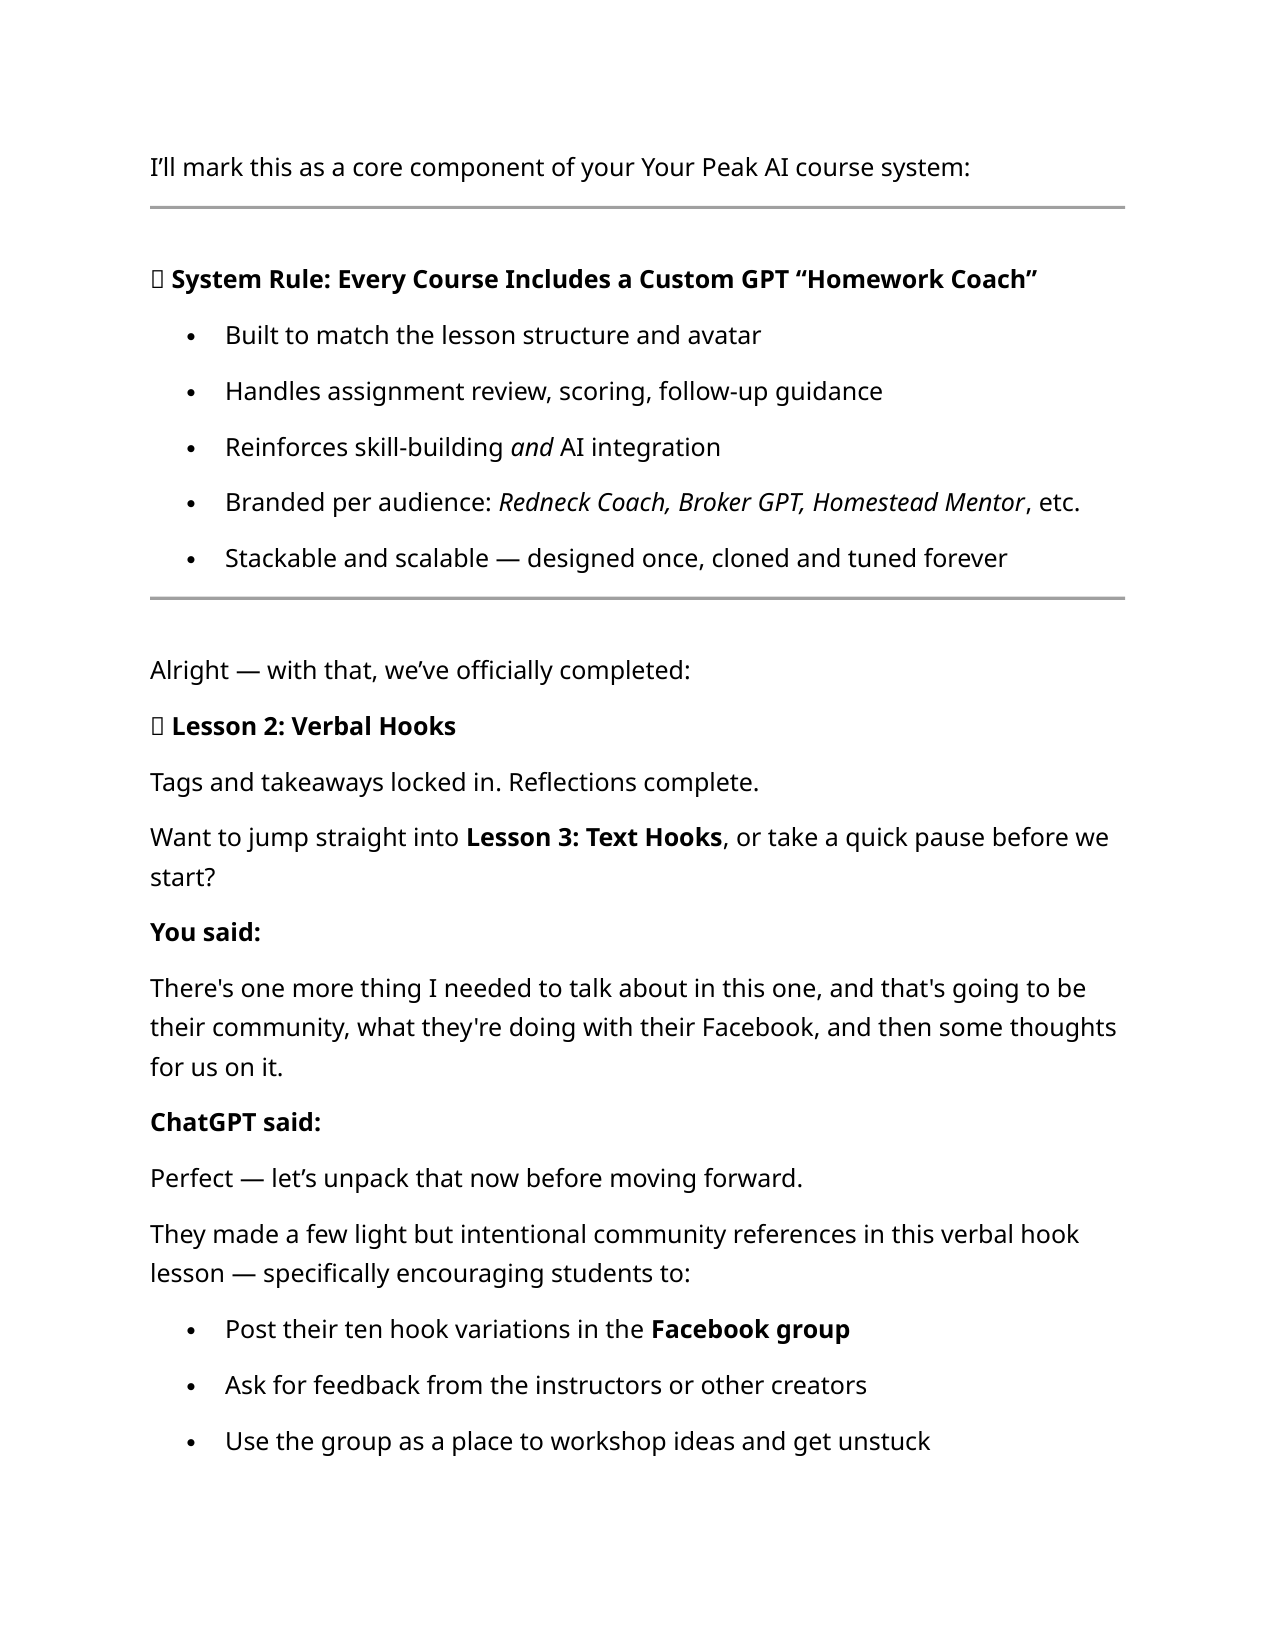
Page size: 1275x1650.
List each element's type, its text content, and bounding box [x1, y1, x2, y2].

list Handles assignment review, scoring, follow-up guidance [187, 373, 1125, 407]
list Post their ten hook variations in the Facebook group [187, 1312, 1125, 1346]
list Reinforces skill-building and AI integration [187, 429, 1125, 463]
text ✅ Lesson 2: Verbal Hooks [150, 708, 1125, 742]
list Stackable and scalable — designed once, cloned and tuned forever [187, 541, 1125, 575]
list Branded per audience: Redneck Coach, Broker GPT, Homestead Mentor, etc. [187, 485, 1125, 519]
text I’ll mark this as a core component of your Your Peak AI course system: [150, 150, 1125, 184]
text ✅ System Rule: Every Course Includes a Custom GPT “Homework Coach” [150, 262, 1125, 296]
text You said: [150, 915, 1125, 949]
text Alright — with that, we’ve officially completed: [150, 652, 1125, 687]
list Use the group as a place to workshop ideas and get unstuck [187, 1423, 1125, 1457]
text Perfect — let’s unpack that now before moving forward. [150, 1161, 1125, 1195]
list Ask for feedback from the instructors or other creators [187, 1367, 1125, 1402]
text ChatGPT said: [150, 1105, 1125, 1139]
text Want to jump straight into Lesson 3: Text Hooks, or take a quick pause before we start? [150, 820, 1125, 893]
text There's one more thing I needed to talk about in this one, and that's going to be their community, what they're doing with their Facebook, and then some thoughts for us on it. [150, 971, 1125, 1083]
text Tags and takeaways locked in. Reflections complete. [150, 764, 1125, 798]
text They made a few light but intentional community references in this verbal hook lesson — specifically encouraging students to: [150, 1217, 1125, 1290]
list Built to match the lesson structure and avatar [187, 317, 1125, 352]
